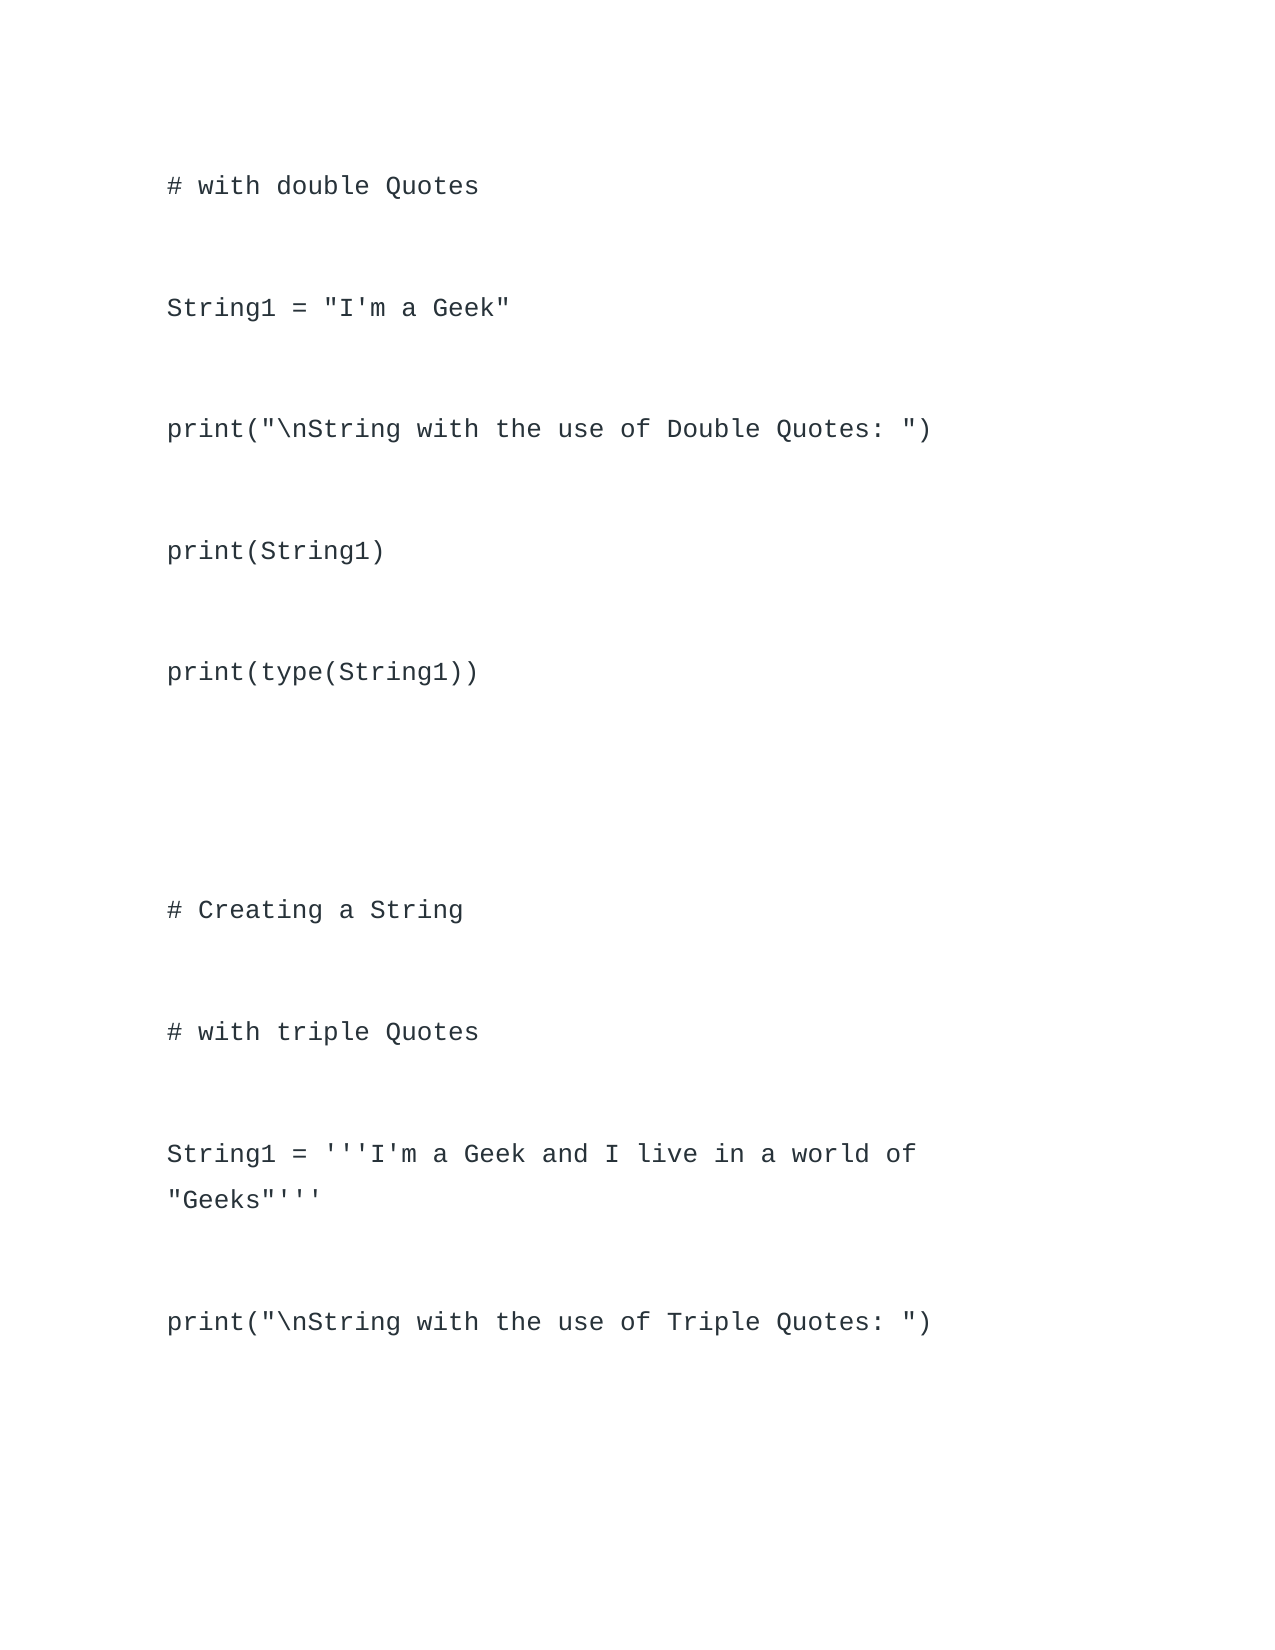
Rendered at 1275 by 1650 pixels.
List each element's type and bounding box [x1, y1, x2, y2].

table_header [150, 150, 983, 1451]
